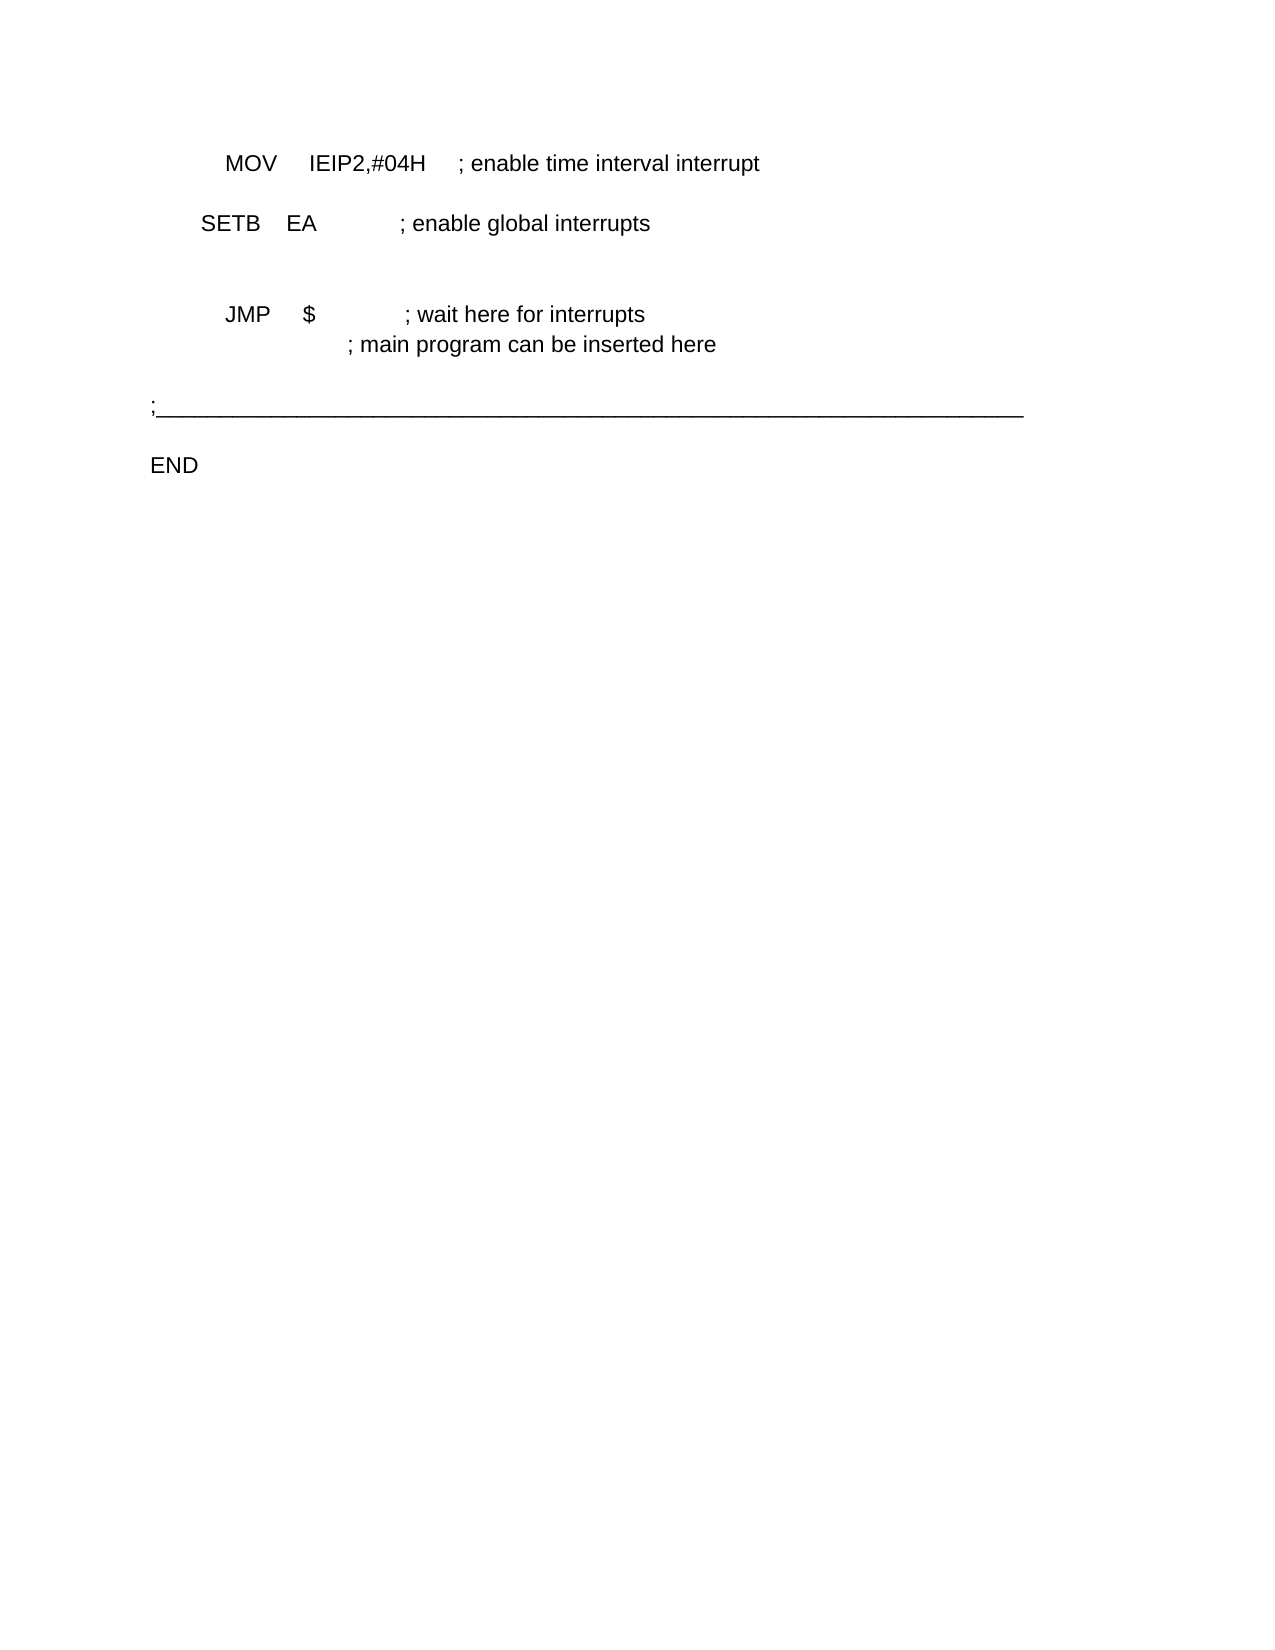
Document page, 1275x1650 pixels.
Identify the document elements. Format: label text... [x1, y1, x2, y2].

text ; main program can be inserted here [150, 331, 1125, 358]
text SETB EA ; enable global interrupts [150, 210, 1125, 237]
text JMP $ ; wait here for interrupts [150, 301, 1125, 327]
text END [150, 452, 1125, 478]
text MOV IEIP2,#04H ; enable time interval interrupt [150, 150, 1125, 176]
text ;____________________________________________________________________ [150, 392, 1125, 418]
